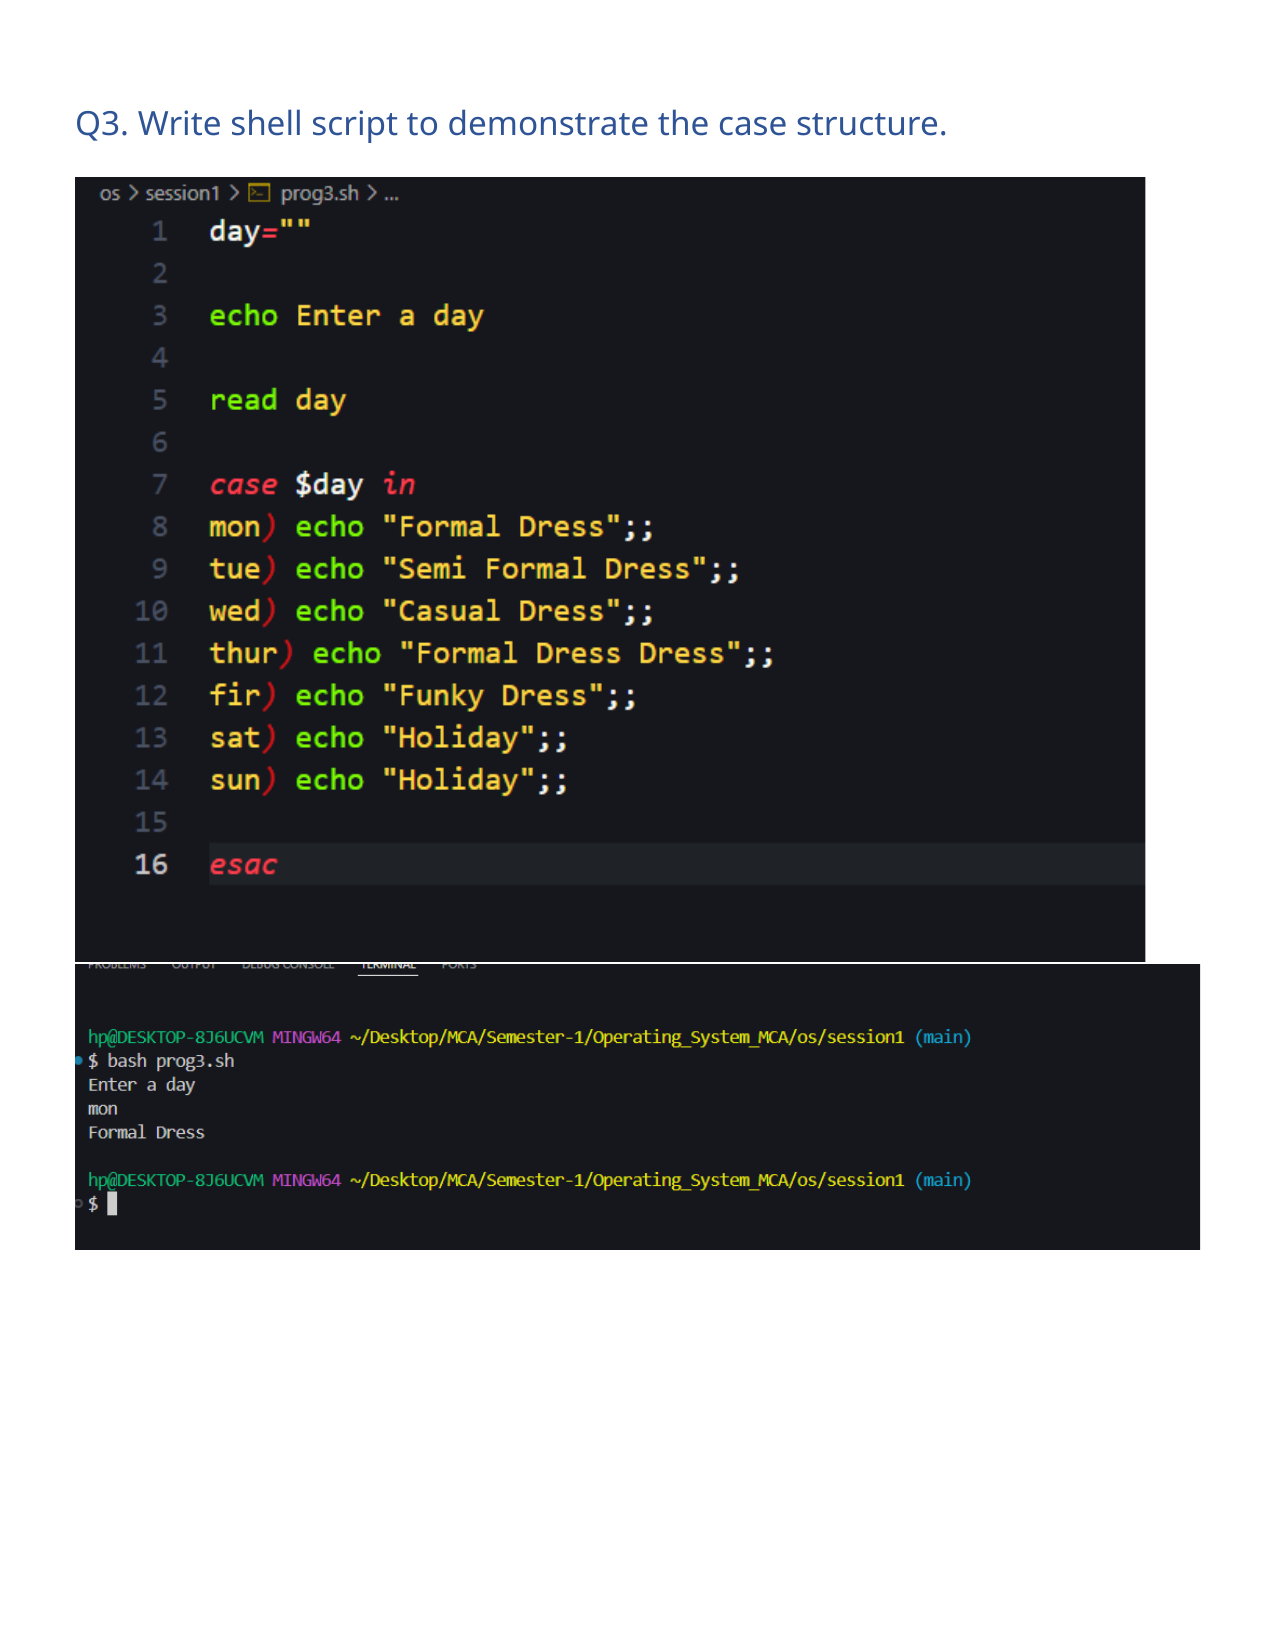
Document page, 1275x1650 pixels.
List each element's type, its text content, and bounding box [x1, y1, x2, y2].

subtitle Q3. Write shell script to demonstrate the case structure. [75, 100, 1200, 145]
picture [75, 177, 1146, 962]
picture [75, 964, 1200, 1250]
